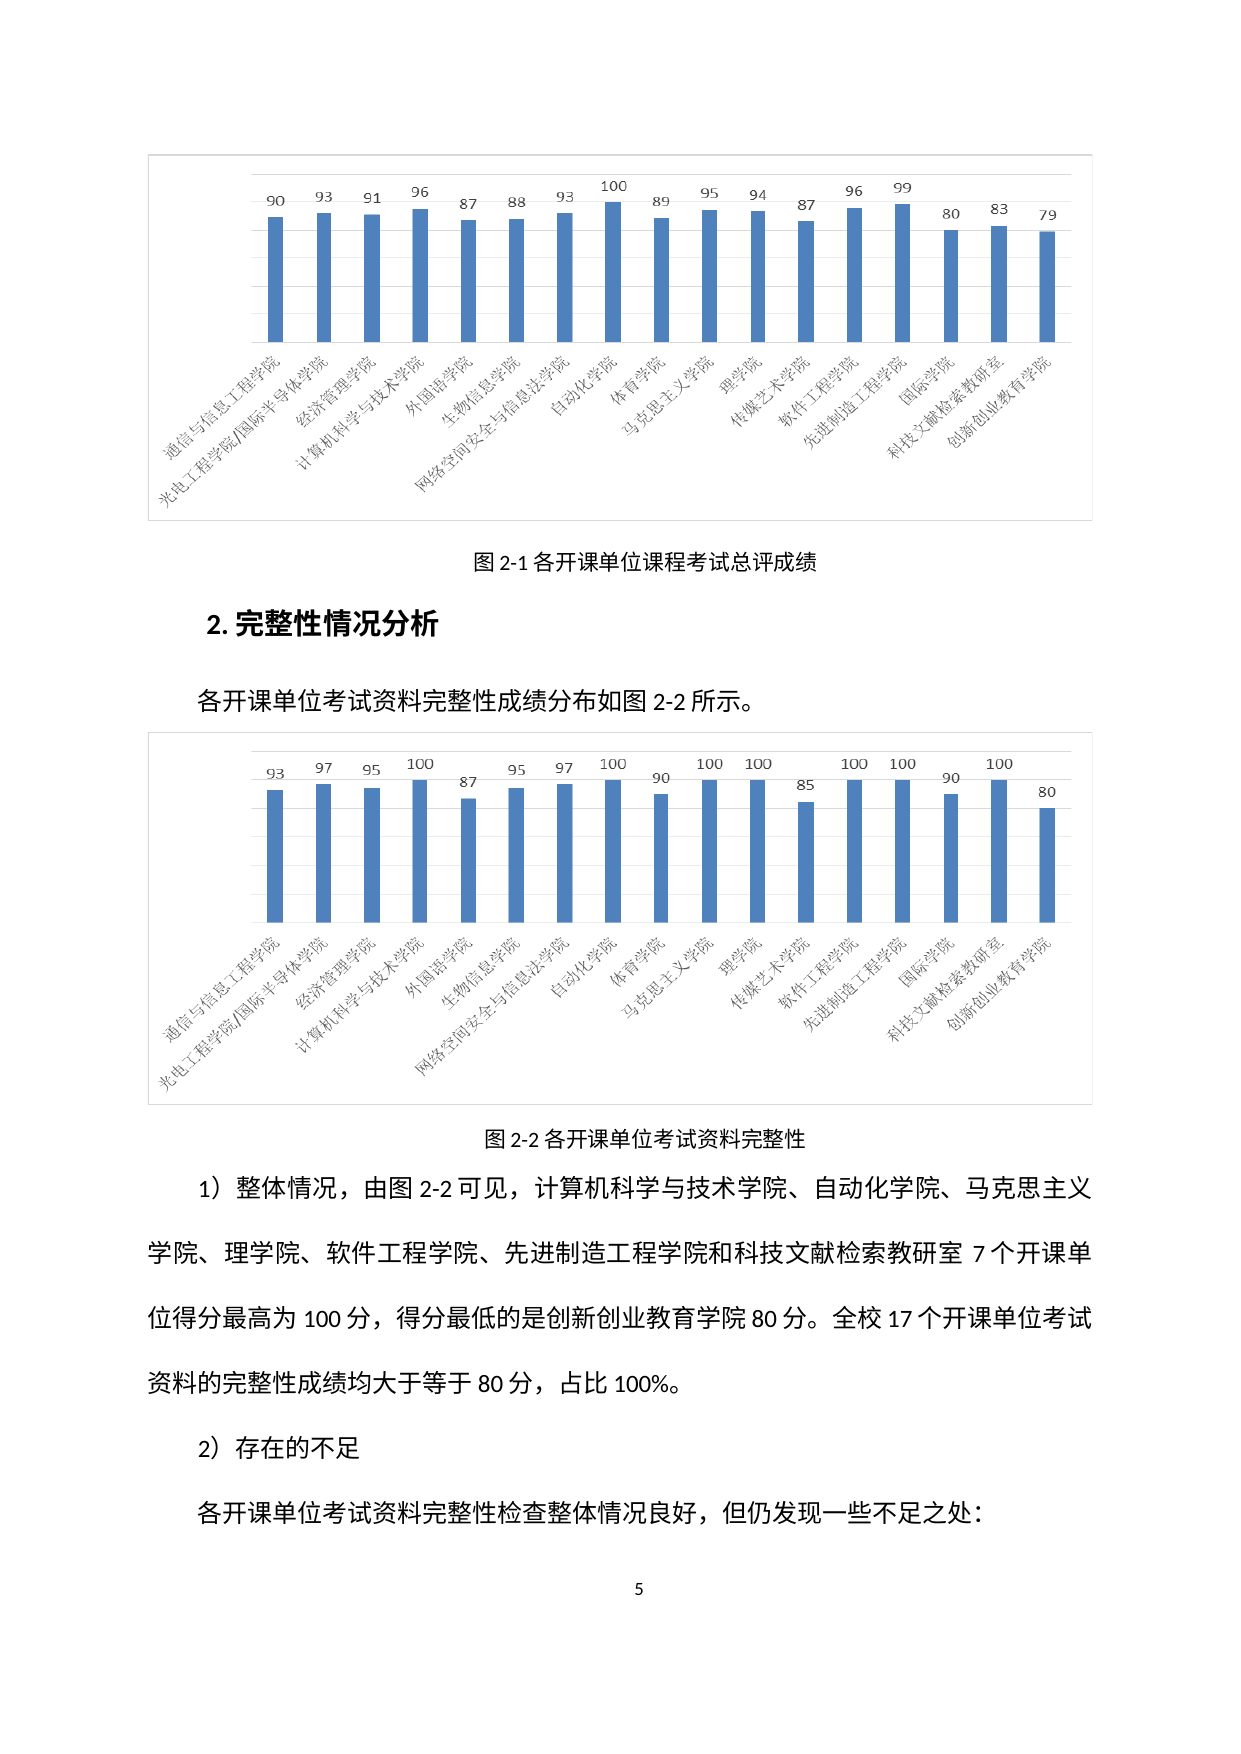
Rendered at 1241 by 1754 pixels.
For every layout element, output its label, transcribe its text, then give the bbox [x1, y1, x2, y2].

picture [147, 732, 1093, 1105]
picture [147, 154, 1093, 521]
text 图2-2 各开课单位考试资料完整性 [148, 1122, 1092, 1154]
text 各开课单位考试资料完整性成绩分布如图2-2所示。 [148, 667, 1092, 732]
text 2）存在的不足 [148, 1414, 1092, 1479]
text 各开课单位考试资料完整性检查整体情况良好，但仍发现一些不足之处： [148, 1479, 1092, 1544]
text 图2-1 各开课单位课程考试总评成绩 [148, 544, 1092, 577]
subtitle 2. 完整性情况分析 [148, 589, 1092, 654]
text 1）整体情况，由图2-2可见，计算机科学与技术学院、自动化学院、马克思主义学院、理学院、软件工程学院、先进制造工程学院和科技文献检索教研室7个开课单位得分最高为100分，得分最低的是创新创业教育学院80分。全校17个开课单位考试资料的完整性成绩均大于等于80分，占比100%。 [148, 1154, 1092, 1414]
